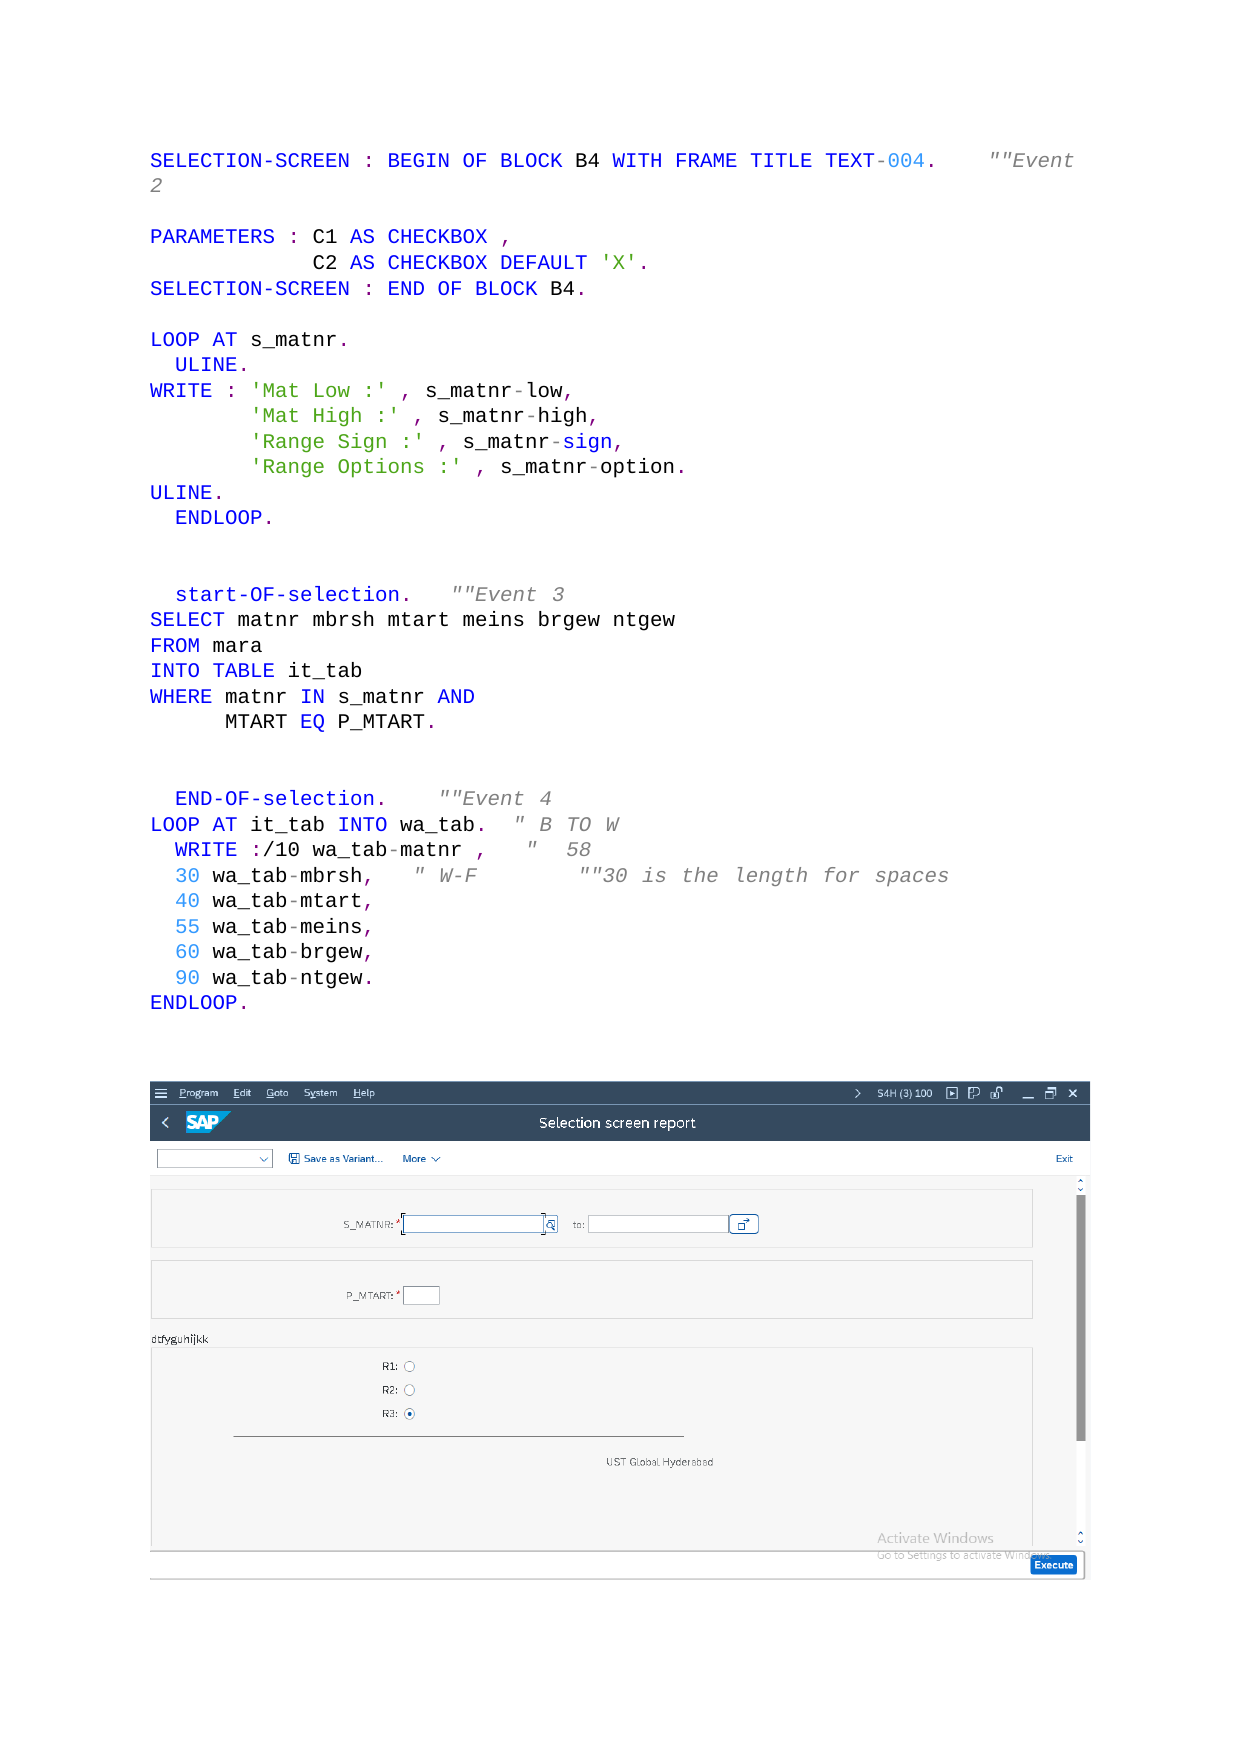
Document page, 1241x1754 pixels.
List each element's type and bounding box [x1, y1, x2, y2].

picture [150, 1081, 1091, 1580]
text [150, 150, 1090, 1016]
